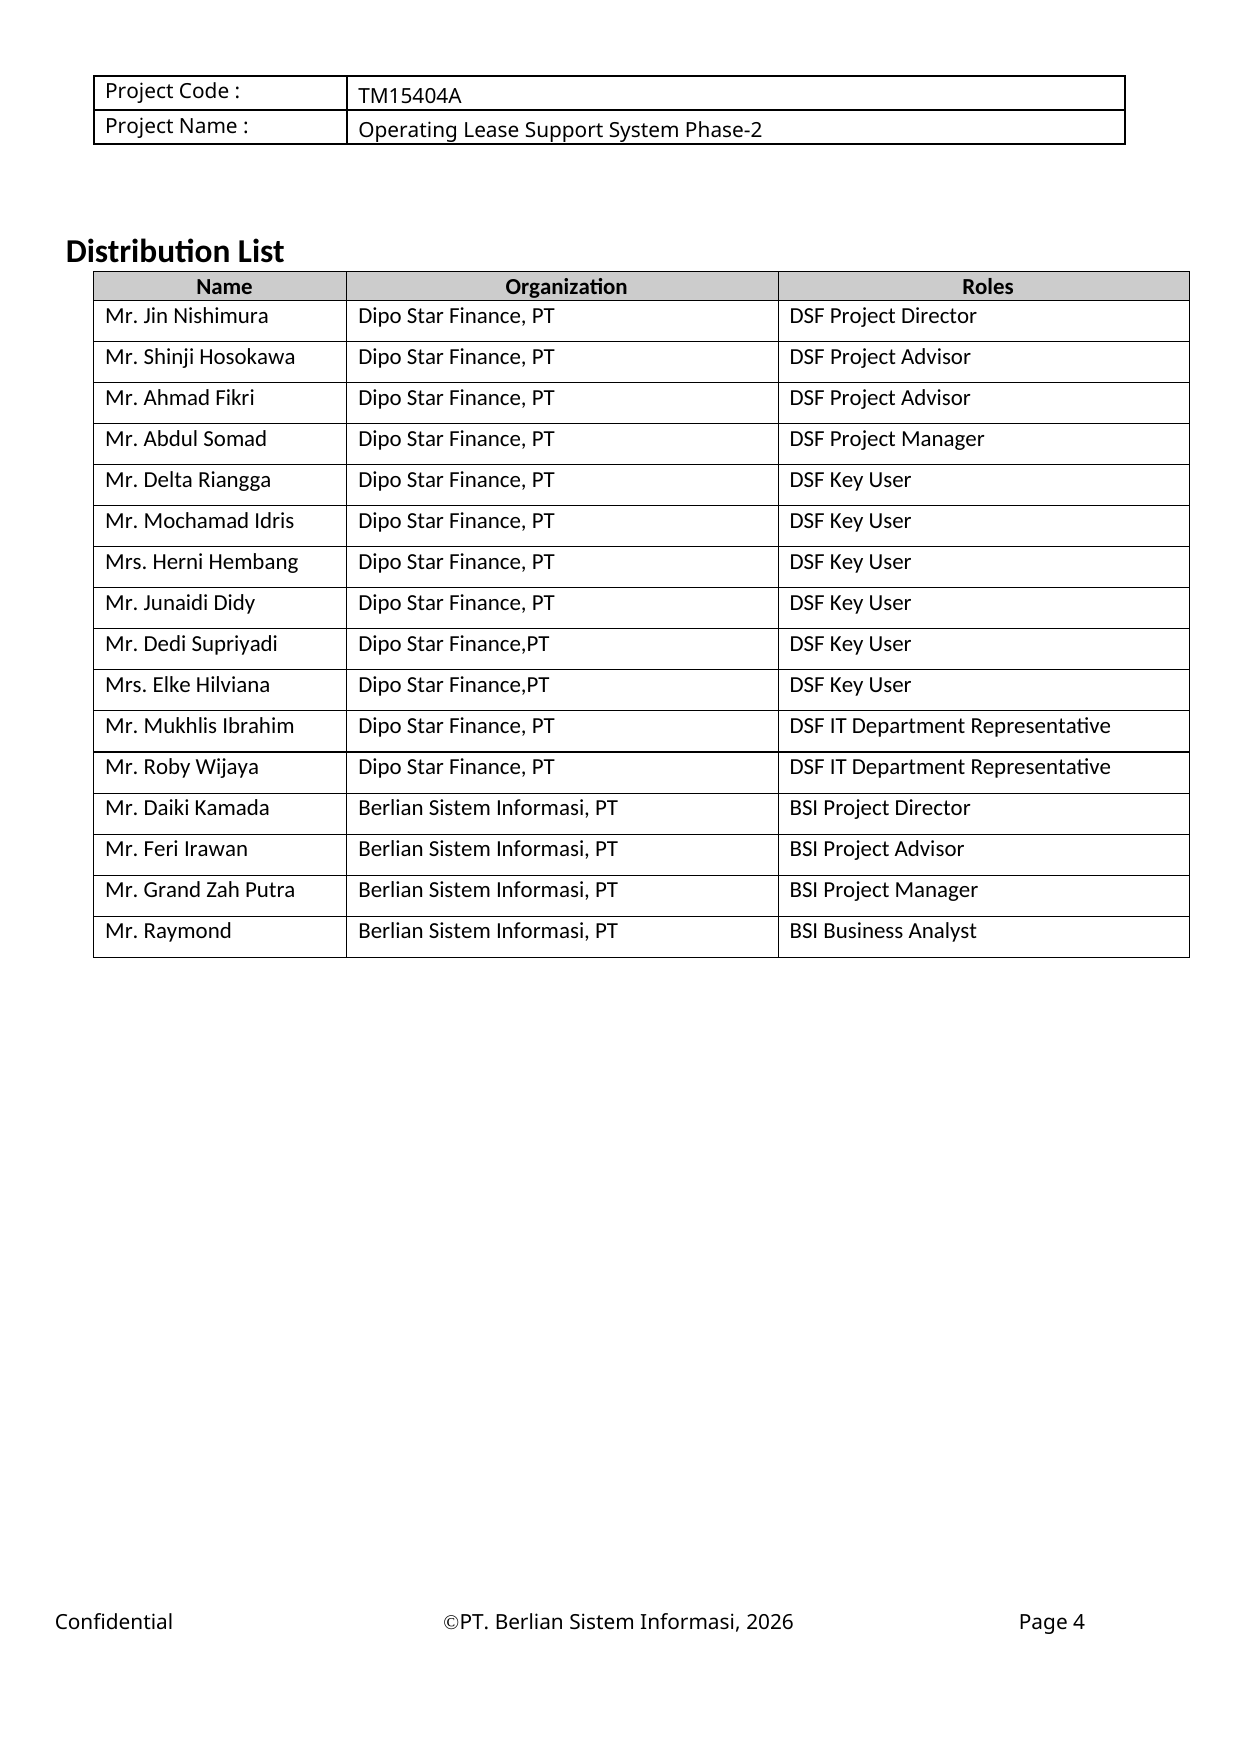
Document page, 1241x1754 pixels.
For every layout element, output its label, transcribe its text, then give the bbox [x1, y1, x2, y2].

table_cell DSF Project Advisor [779, 383, 1189, 423]
table_cell DSF Key User [779, 670, 1189, 710]
table_cell Dipo Star Finance,PT [347, 670, 778, 710]
table_cell Dipo Star Finance, PT [347, 383, 778, 423]
table_cell Dipo Star Finance, PT [347, 342, 778, 382]
table_cell Dipo Star Finance, PT [347, 424, 778, 464]
table_cell Mr. Mochamad Idris [94, 506, 346, 546]
table_cell Mr. Raymond [94, 917, 346, 957]
table_cell DSF Key User [779, 506, 1189, 546]
table_cell Mr. Mukhlis Ibrahim [94, 711, 346, 751]
table_header Roles [779, 272, 1189, 300]
table_cell BSI Project Manager [779, 876, 1189, 916]
table_cell Dipo Star Finance, PT [347, 588, 778, 628]
table_cell BSI Project Advisor [779, 835, 1189, 874]
table_cell Mr. Dedi Supriyadi [94, 629, 346, 669]
table_cell BSI Business Analyst [779, 917, 1189, 957]
table_cell DSF Project Advisor [779, 342, 1189, 382]
table_cell Dipo Star Finance,PT [347, 629, 778, 669]
text Distribution List [66, 230, 1201, 271]
table_header Organization [347, 272, 778, 300]
table_cell Mr. Abdul Somad [94, 424, 346, 464]
table_cell Berlian Sistem Informasi, PT [347, 876, 778, 916]
table_header Name [94, 272, 346, 300]
table_cell DSF IT Department Representative [779, 711, 1189, 751]
table_cell DSF Key User [779, 588, 1189, 628]
table_cell Dipo Star Finance, PT [347, 711, 778, 751]
table_cell DSF Project Director [779, 301, 1189, 341]
table_cell Mr. Junaidi Didy [94, 588, 346, 628]
table_cell DSF Key User [779, 547, 1189, 587]
table_cell DSF Project Manager [779, 424, 1189, 464]
table_cell Berlian Sistem Informasi, PT [347, 835, 778, 874]
table_cell Berlian Sistem Informasi, PT [347, 917, 778, 957]
table_cell Mr. Daiki Kamada [94, 794, 346, 833]
table_cell Mrs. Elke Hilviana [94, 670, 346, 710]
table_cell Dipo Star Finance, PT [347, 753, 778, 792]
table_cell Mr. Feri Irawan [94, 835, 346, 874]
table_cell Mr. Ahmad Fikri [94, 383, 346, 423]
table_cell Mr. Roby Wijaya [94, 753, 346, 792]
table_cell BSI Project Director [779, 794, 1189, 833]
table_cell Mr. Shinji Hosokawa [94, 342, 346, 382]
table_cell DSF Key User [779, 629, 1189, 669]
table_cell DSF Key User [779, 465, 1189, 505]
table_cell Dipo Star Finance, PT [347, 301, 778, 341]
table_cell Dipo Star Finance, PT [347, 506, 778, 546]
table_cell Dipo Star Finance, PT [347, 547, 778, 587]
table_cell Mr. Jin Nishimura [94, 301, 346, 341]
table_cell Mr. Grand Zah Putra [94, 876, 346, 916]
table_cell Dipo Star Finance, PT [347, 465, 778, 505]
table_cell Mrs. Herni Hembang [94, 547, 346, 587]
table_cell Berlian Sistem Informasi, PT [347, 794, 778, 833]
table_cell DSF IT Department Representative [779, 753, 1189, 792]
table_cell Mr. Delta Riangga [94, 465, 346, 505]
